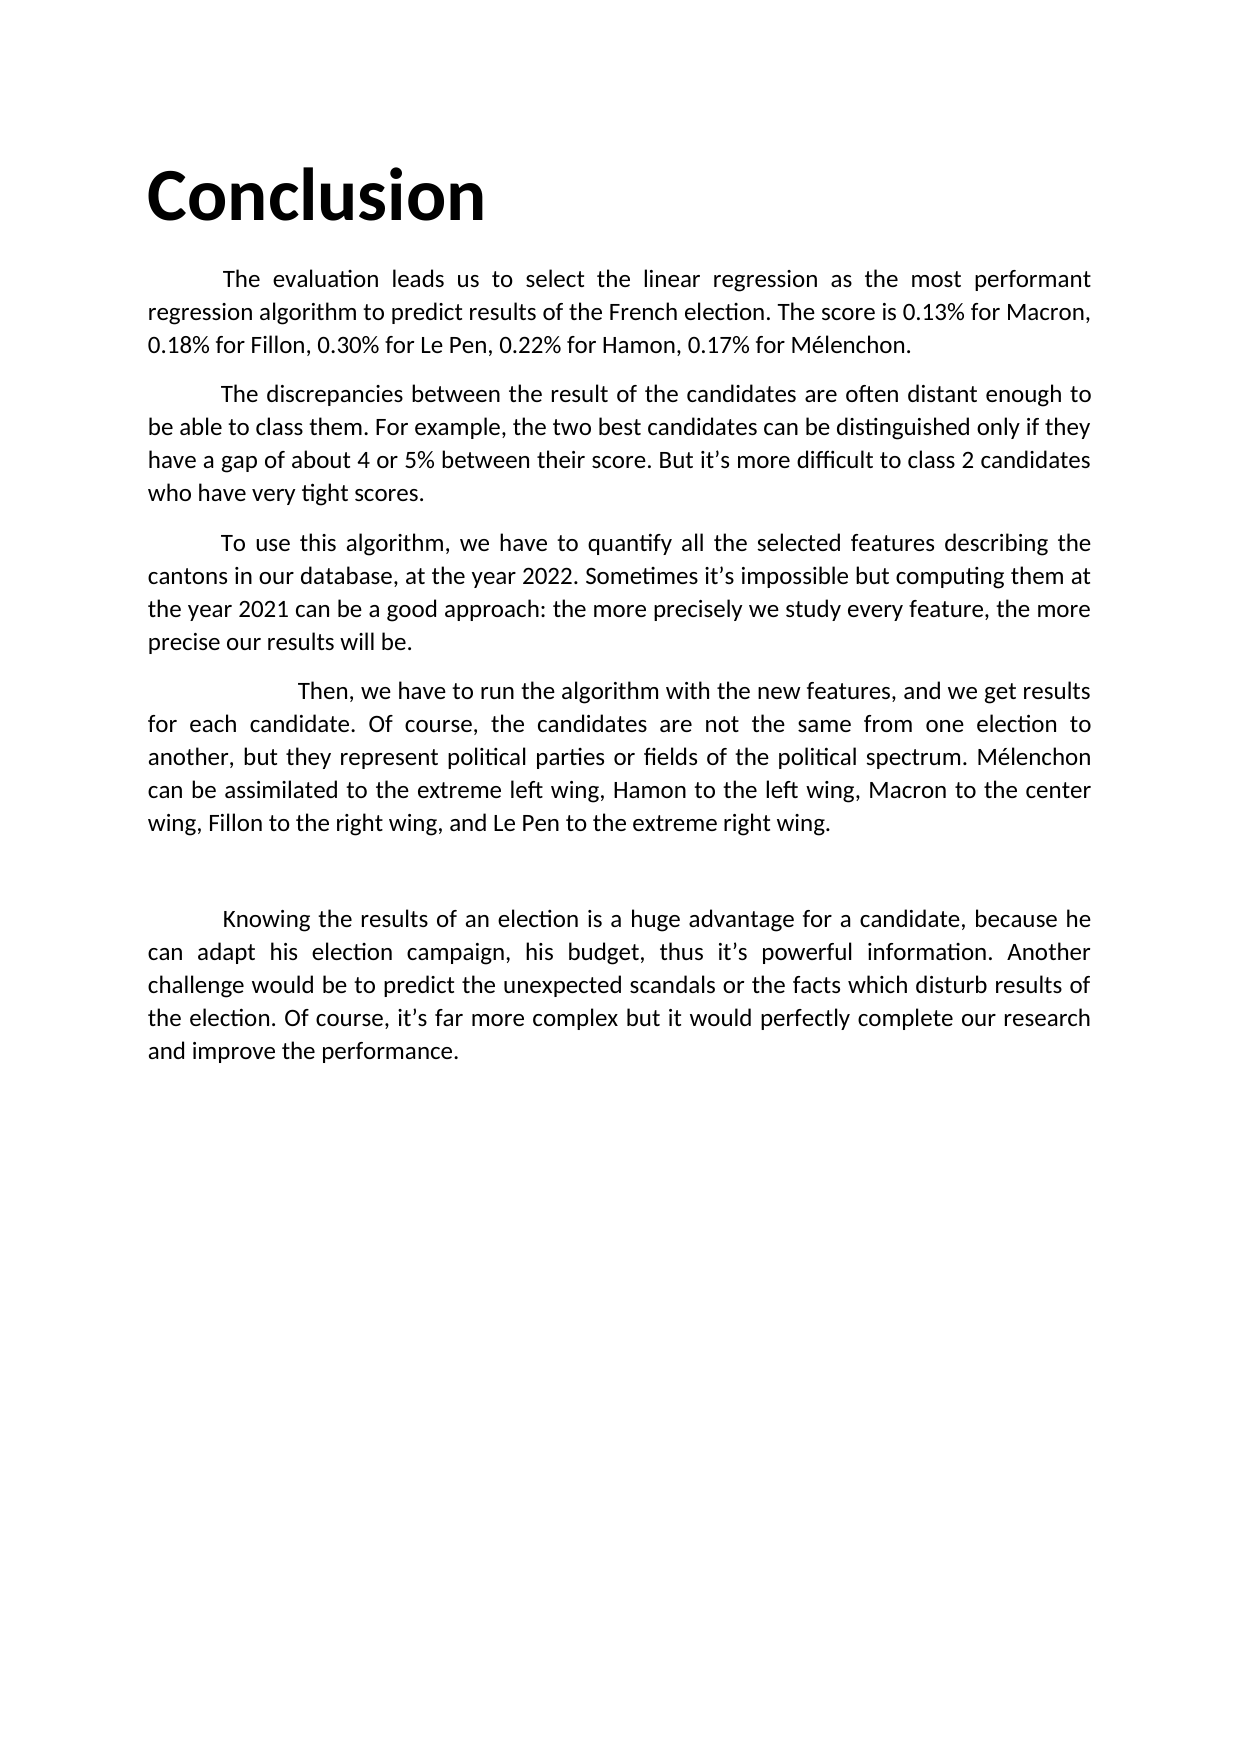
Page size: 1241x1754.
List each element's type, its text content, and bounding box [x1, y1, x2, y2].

text The evaluation leads us to select the linear regression as the most performant regression algorithm to predict results of the French election. The score is 0.13% for Macron, 0.18% for Fillon, 0.30% for Le Pen, 0.22% for Hamon, 0.17% for Mélenchon. [148, 263, 1093, 359]
text To use this algorithm, we have to quantify all the selected features describing the cantons in our database, at the year 2022. Sometimes it’s impossible but computing them at the year 2021 can be a good approach: the more precisely we study every feature, the more precise our results will be. [148, 527, 1093, 656]
text The discrepancies between the result of the candidates are often distant enough to be able to class them. For example, the two best candidates can be distinguished only if they have a gap of about 4 or 5% between their score. But it’s more difficult to class 2 candidates who have very tight scores. [148, 378, 1093, 508]
text Then, we have to run the algorithm with the new features, and we get results for each candidate. Of course, the candidates are not the same from one election to another, but they represent political parties or fields of the political spectrum. Mélenchon can be assimilated to the extreme left wing, Hamon to the left wing, Macron to the center wing, Fillon to the right wing, and Le Pen to the extreme right wing. [148, 675, 1093, 837]
text Knowing the results of an election is a huge advantage for a candidate, because he can adapt his election campaign, his budget, thus it’s powerful information. Another challenge would be to predict the unexpected scandals or the facts which disturb results of the election. Of course, it’s far more complex but it would perfectly complete our research and improve the performance. [148, 903, 1093, 1066]
text Conclusion [148, 148, 1093, 239]
